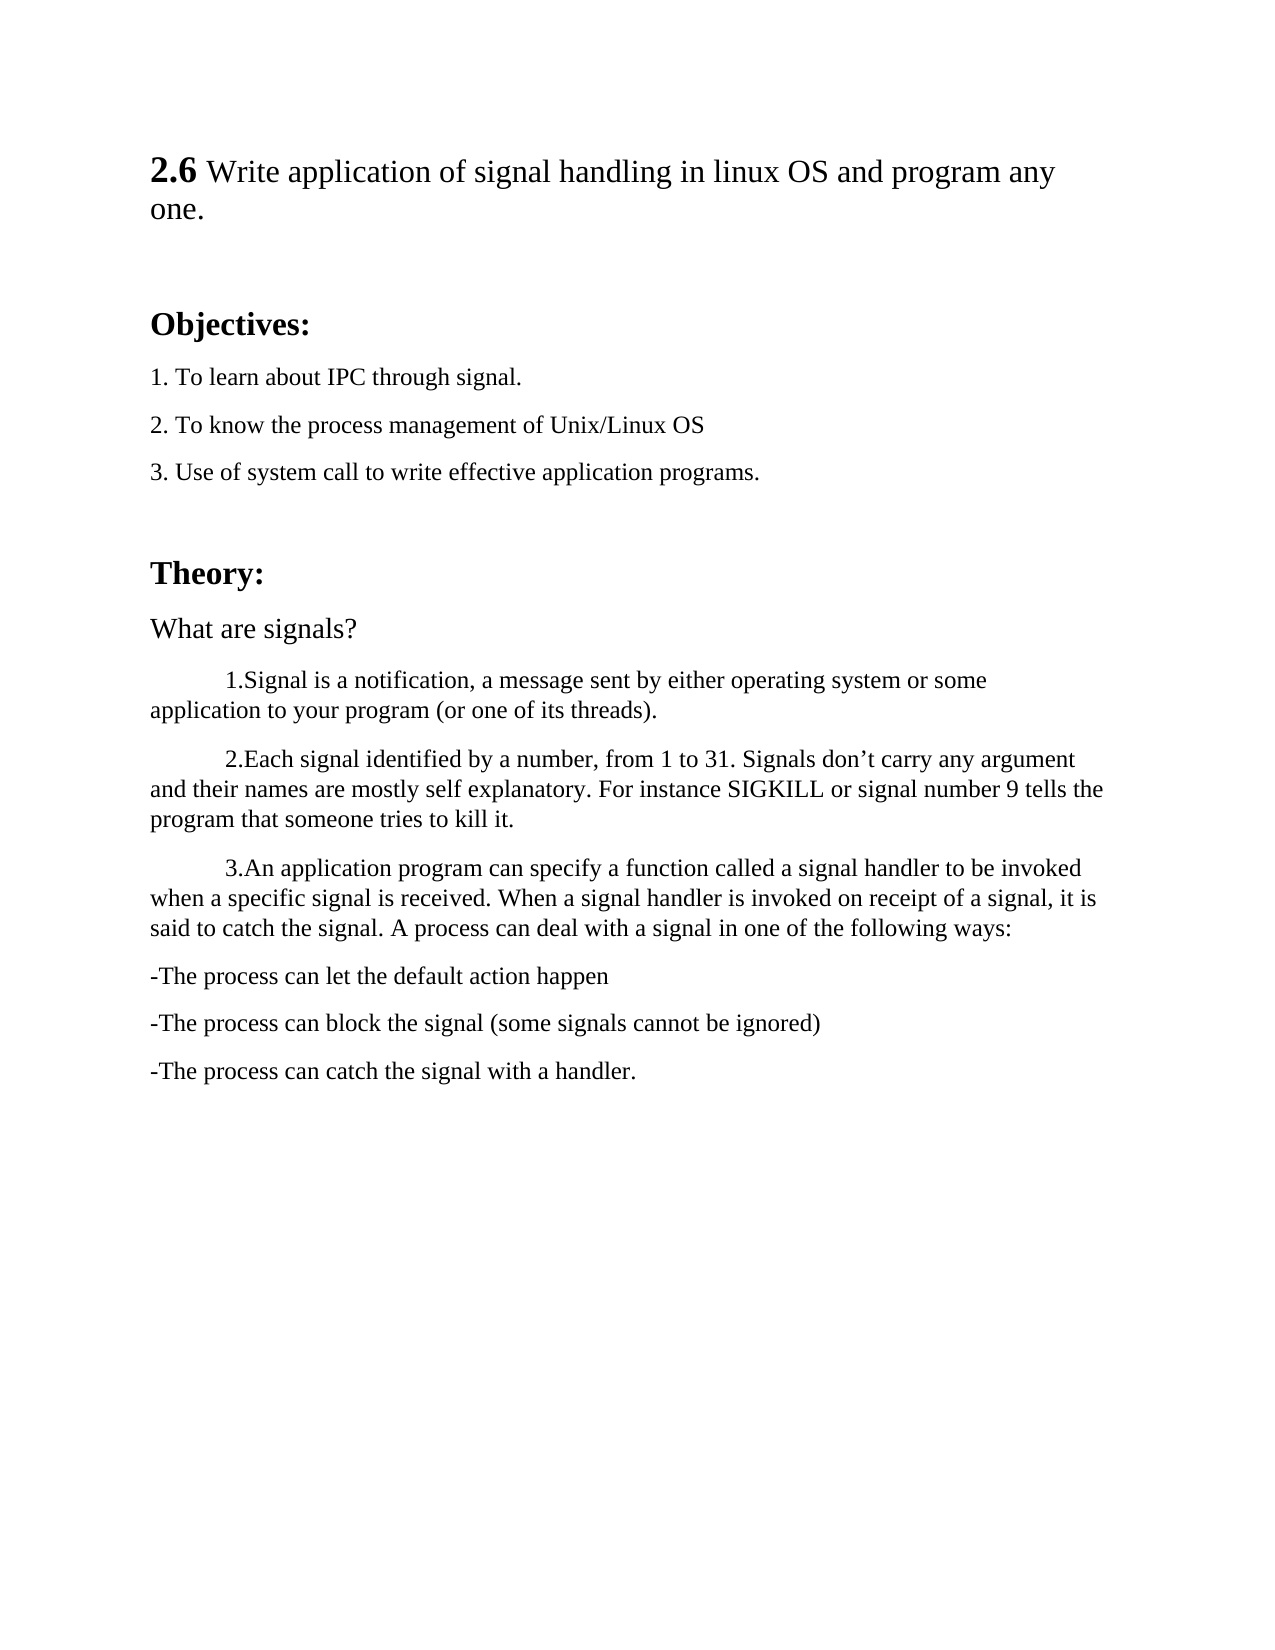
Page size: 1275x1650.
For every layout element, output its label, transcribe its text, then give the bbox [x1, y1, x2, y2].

text Objectives: [150, 304, 1125, 343]
text 1.Signal is a notification, a message sent by either operating system or some application to your program (or one of its threads). [150, 665, 1104, 723]
text 2.Each signal identified by a number, from 1 to 31. Signals don’t carry any argument and their names are mostly self explanatory. For instance SIGKILL or signal number 9 tells the program that someone tries to kill it. [150, 744, 1117, 833]
list To learn about IPC through signal. [150, 362, 1125, 391]
text Theory: [150, 553, 1125, 591]
text 3.An application program can specify a function called a signal handler to be invoked when a specific signal is received. When a signal handler is invoked on receipt of a signal, it is said to catch the signal. A process can deal with a signal in one of the following ways: [150, 853, 1098, 942]
list Use of system call to write effective application programs. [150, 457, 1125, 486]
text 2.6 Write application of signal handling in linux OS and program any one. [150, 150, 1083, 226]
text -The process can let the default action happen [150, 961, 1125, 989]
text What are signals? [150, 611, 1125, 645]
list To know the process management of Unix/Linux OS [150, 410, 1125, 438]
text -The process can catch the signal with a handler. [150, 1056, 1125, 1085]
text -The process can block the signal (some signals cannot be ignored) [150, 1008, 1125, 1037]
